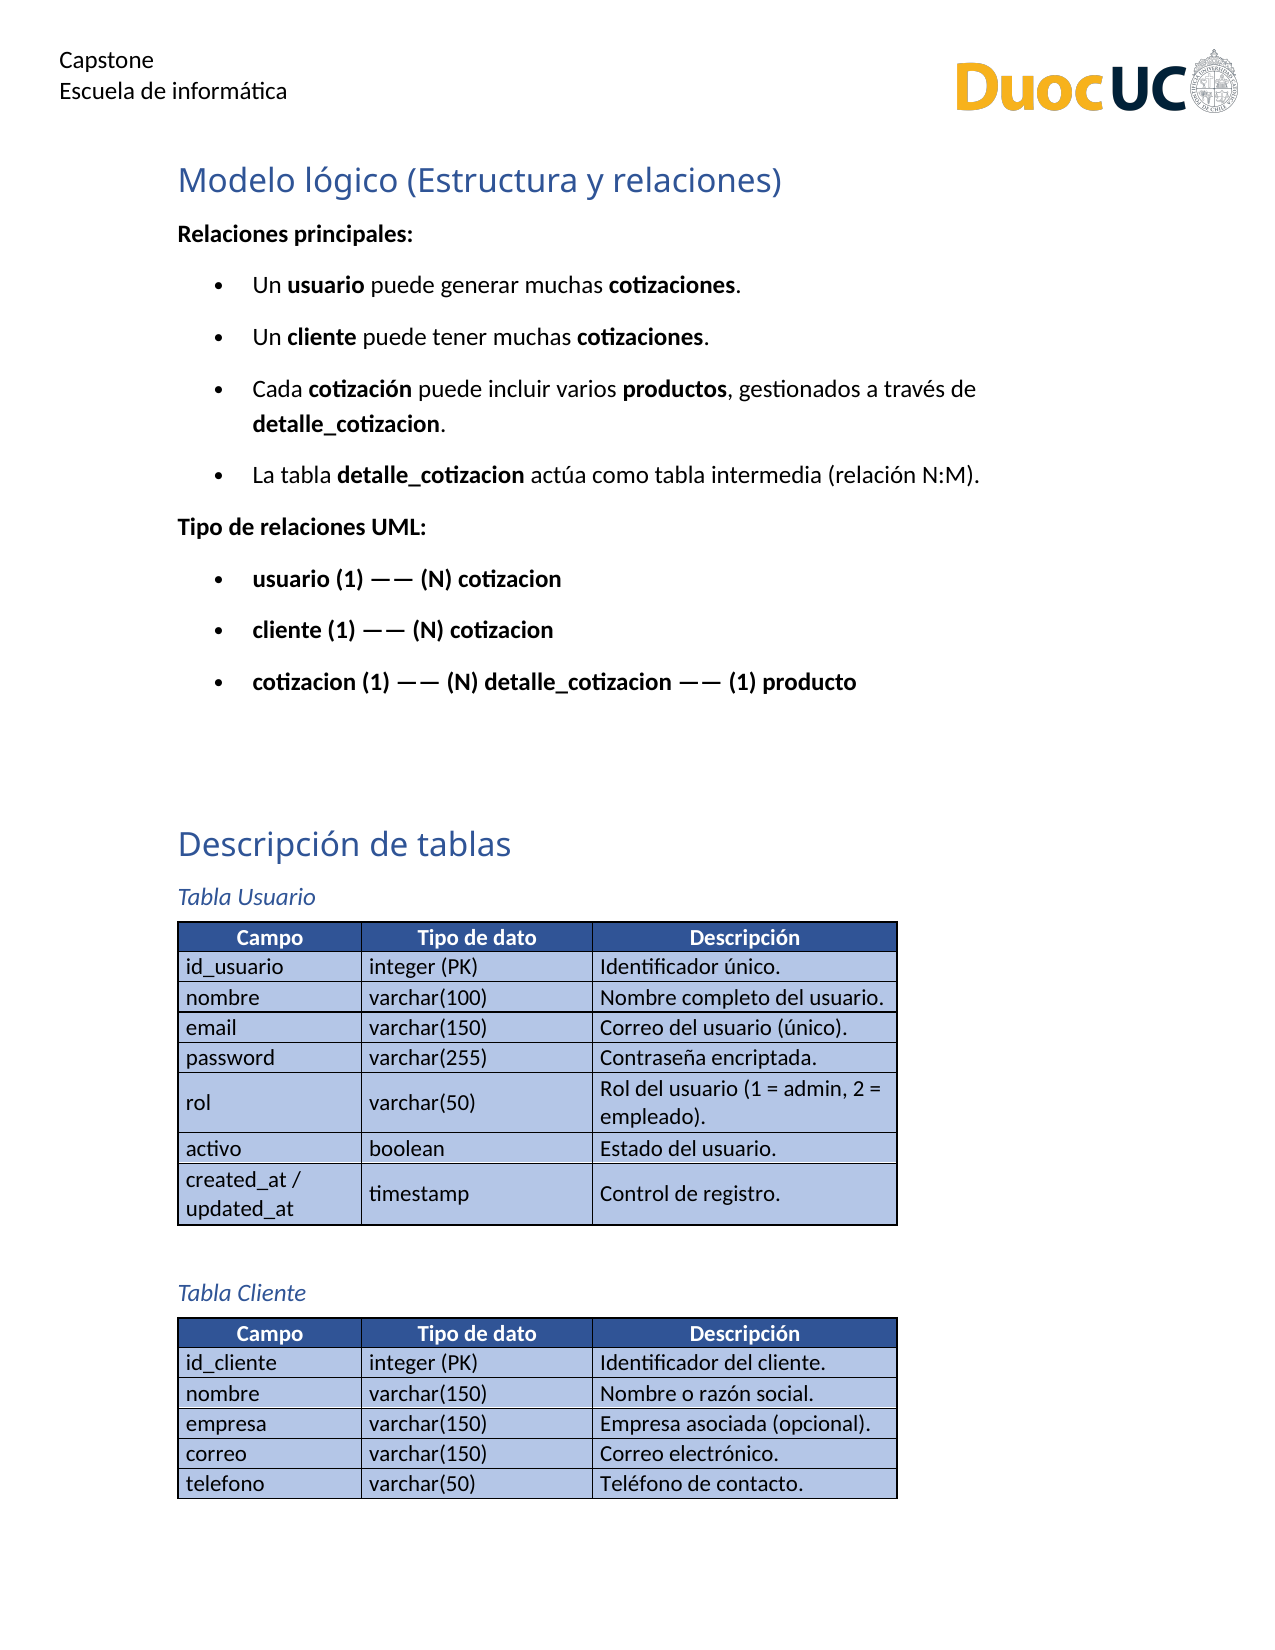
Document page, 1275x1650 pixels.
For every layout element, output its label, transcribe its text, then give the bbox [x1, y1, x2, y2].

table_cell Correo electrónico. [593, 1439, 896, 1468]
table_header Descripción [593, 923, 896, 951]
table_cell varchar(150) [362, 1439, 592, 1468]
table_cell id_usuario [179, 952, 361, 981]
table_header Descripción [593, 1319, 896, 1347]
table_cell nombre [179, 982, 361, 1011]
list Un usuario puede generar muchas cotizaciones. [215, 269, 1098, 300]
table_cell id_cliente [179, 1348, 361, 1377]
table_cell Correo del usuario (único). [593, 1013, 896, 1042]
table_cell Identificador del cliente. [593, 1348, 896, 1377]
table_cell email [179, 1013, 361, 1042]
subtitle Modelo lógico (Estructura y relaciones) [177, 157, 1098, 203]
subtitle Descripción de tablas [177, 821, 1098, 866]
table_cell Nombre o razón social. [593, 1378, 896, 1407]
table_cell empresa [179, 1409, 361, 1438]
table_cell Estado del usuario. [593, 1133, 896, 1162]
table_cell varchar(150) [362, 1013, 592, 1042]
table_cell Rol del usuario (1 = admin, 2 = empleado). [593, 1073, 896, 1132]
table_cell varchar(150) [362, 1409, 592, 1438]
table_cell created_at / updated_at [179, 1164, 361, 1224]
table_cell Teléfono de contacto. [593, 1469, 896, 1498]
table_header Campo [179, 1319, 361, 1347]
table_cell integer (PK) [362, 1348, 592, 1377]
table_cell integer (PK) [362, 952, 592, 981]
text Tipo de relaciones UML: [177, 511, 1098, 542]
subtitle Tabla Cliente [177, 1278, 1098, 1308]
list cotizacion (1) —— (N) detalle_cotizacion —— (1) producto [215, 666, 1098, 697]
table_cell Identificador único. [593, 952, 896, 981]
text Relaciones principales: [177, 218, 1098, 248]
table_header Tipo de dato [362, 923, 592, 951]
table_cell Nombre completo del usuario. [593, 982, 896, 1011]
table_cell activo [179, 1133, 361, 1162]
table_cell varchar(150) [362, 1378, 592, 1407]
table_header Campo [179, 923, 361, 951]
table_cell varchar(50) [362, 1469, 592, 1498]
table_cell timestamp [362, 1164, 592, 1224]
table_cell rol [179, 1073, 361, 1132]
list usuario (1) —— (N) cotizacion [215, 563, 1098, 593]
list Cada cotización puede incluir varios productos, gestionados a través de detalle_cotizacion. [215, 373, 1098, 438]
table_cell telefono [179, 1469, 361, 1498]
table_header Tipo de dato [362, 1319, 592, 1347]
picture [953, 45, 1242, 117]
table_cell nombre [179, 1378, 361, 1407]
table_cell varchar(50) [362, 1073, 592, 1132]
list cliente (1) —— (N) cotizacion [215, 614, 1098, 645]
list Un cliente puede tener muchas cotizaciones. [215, 321, 1098, 352]
subtitle Tabla Usuario [177, 882, 1098, 912]
table_cell varchar(255) [362, 1043, 592, 1072]
table_cell Empresa asociada (opcional). [593, 1409, 896, 1438]
table_cell correo [179, 1439, 361, 1468]
table_cell boolean [362, 1133, 592, 1162]
table_cell Contraseña encriptada. [593, 1043, 896, 1072]
table_cell password [179, 1043, 361, 1072]
table_cell varchar(100) [362, 982, 592, 1011]
table_cell Control de registro. [593, 1164, 896, 1224]
list La tabla detalle_cotizacion actúa como tabla intermedia (relación N:M). [215, 459, 1098, 490]
